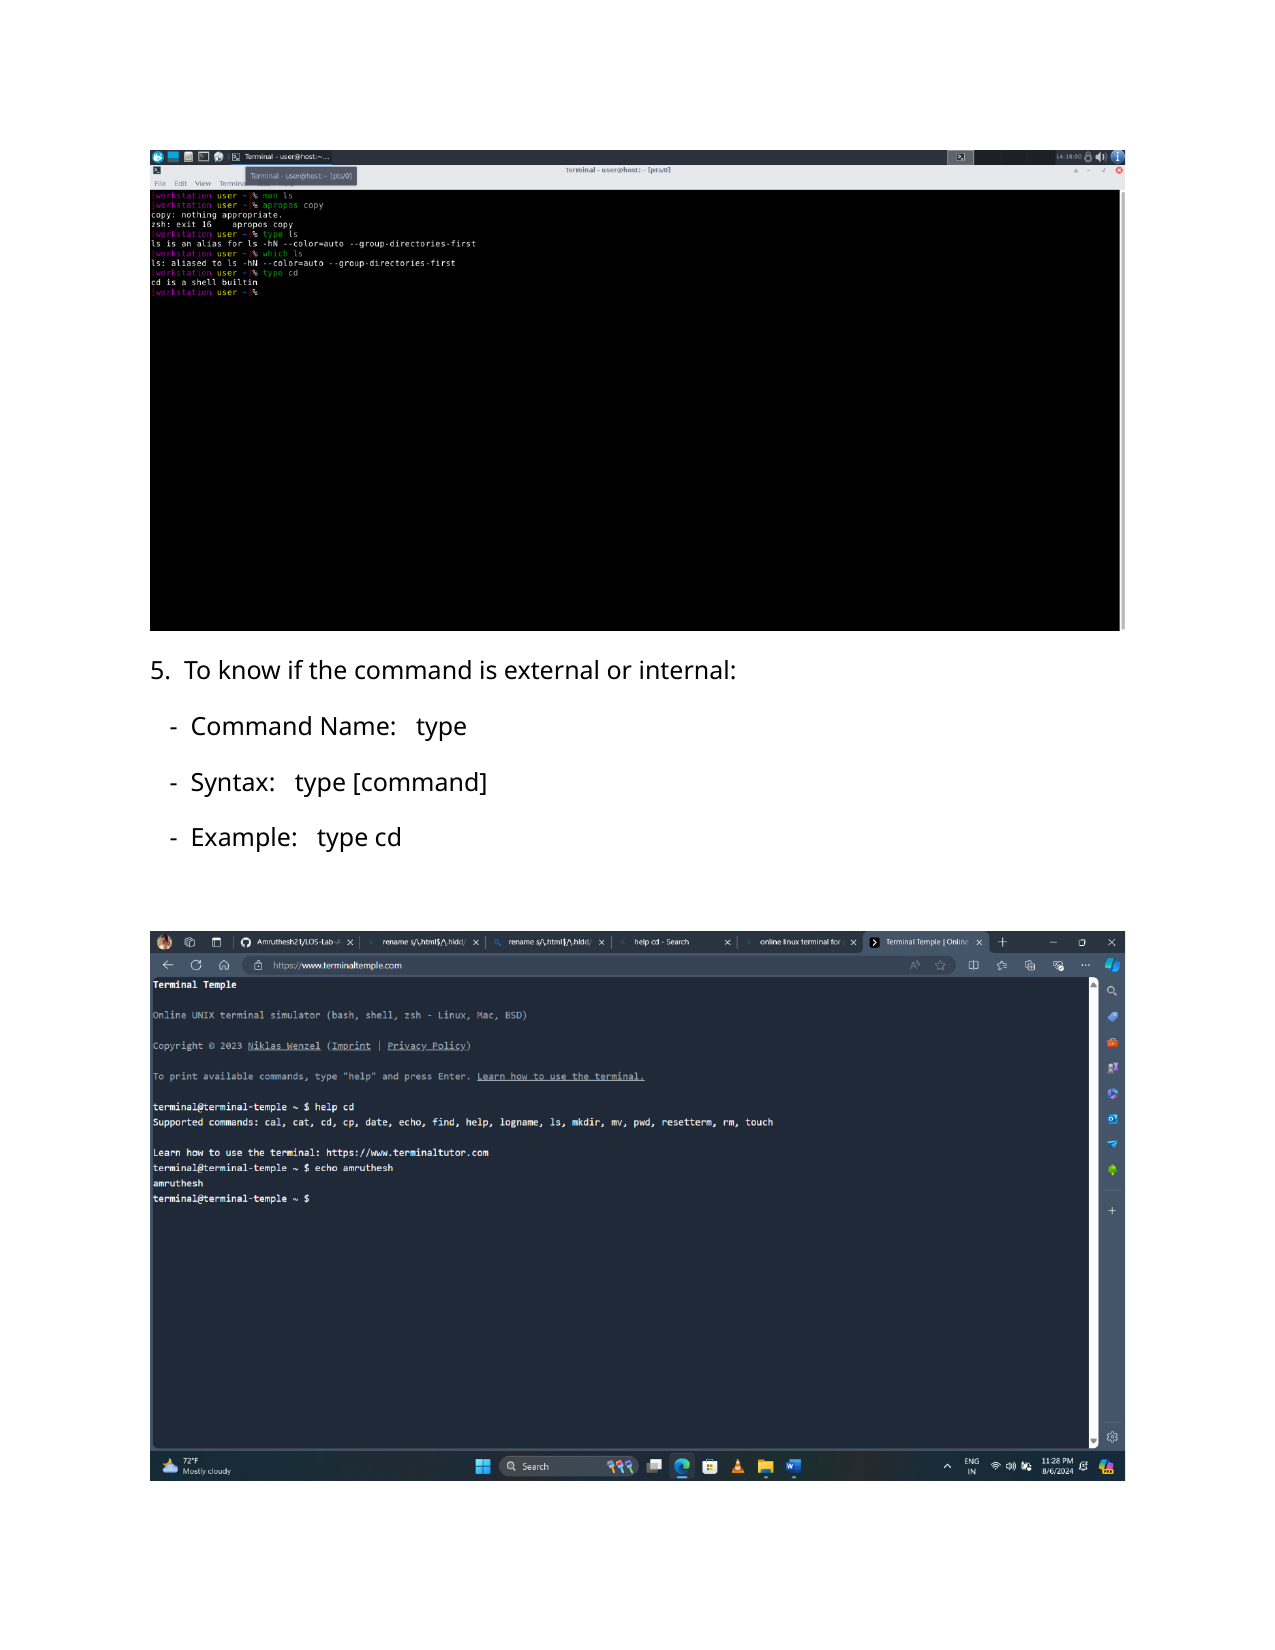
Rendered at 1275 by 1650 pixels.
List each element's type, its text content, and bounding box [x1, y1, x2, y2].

text - Syntax: type [command] [150, 764, 1125, 798]
text - Command Name: type [150, 708, 1125, 742]
text - Example: type cd [150, 820, 1125, 854]
picture [150, 150, 1125, 631]
picture [150, 931, 1125, 1481]
text 5. To know if the command is external or internal: [150, 653, 1125, 687]
